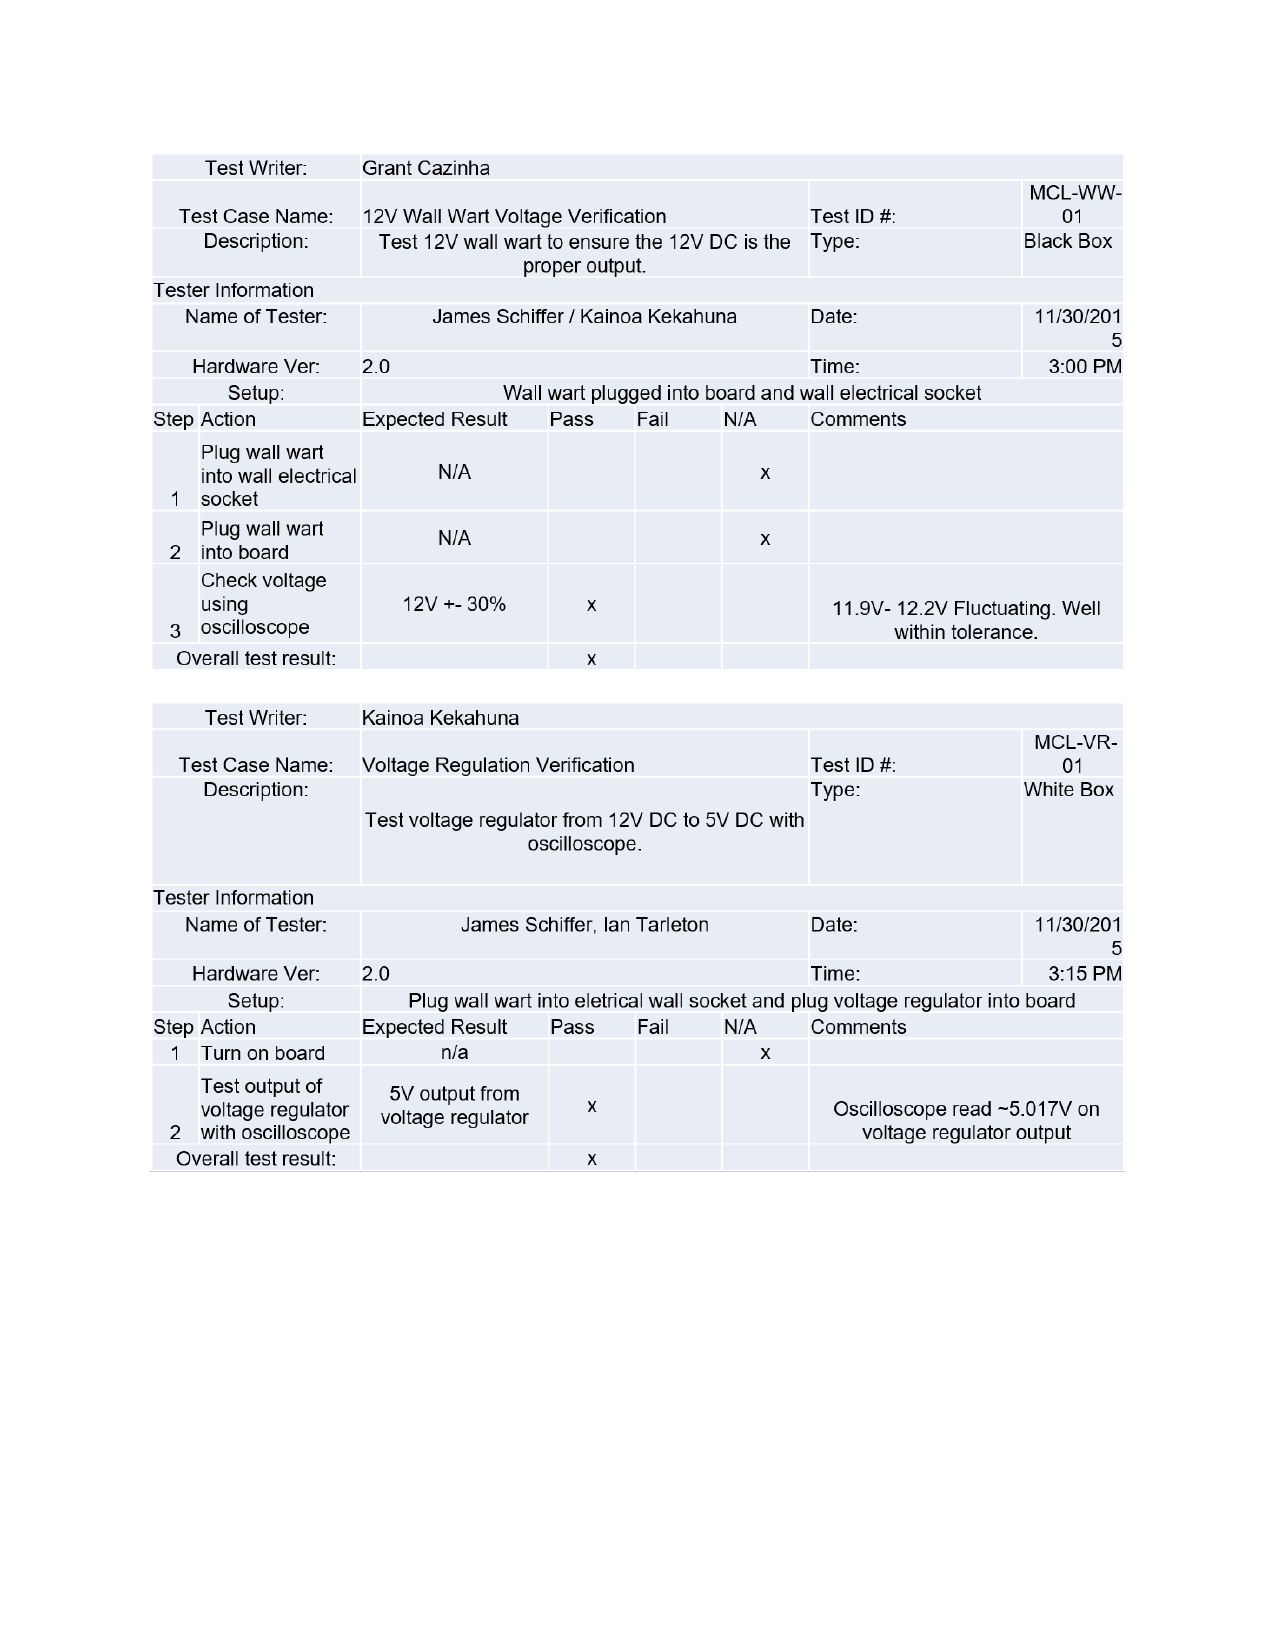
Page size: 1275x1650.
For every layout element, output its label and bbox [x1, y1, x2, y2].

picture [150, 150, 1125, 681]
picture [150, 699, 1125, 1182]
